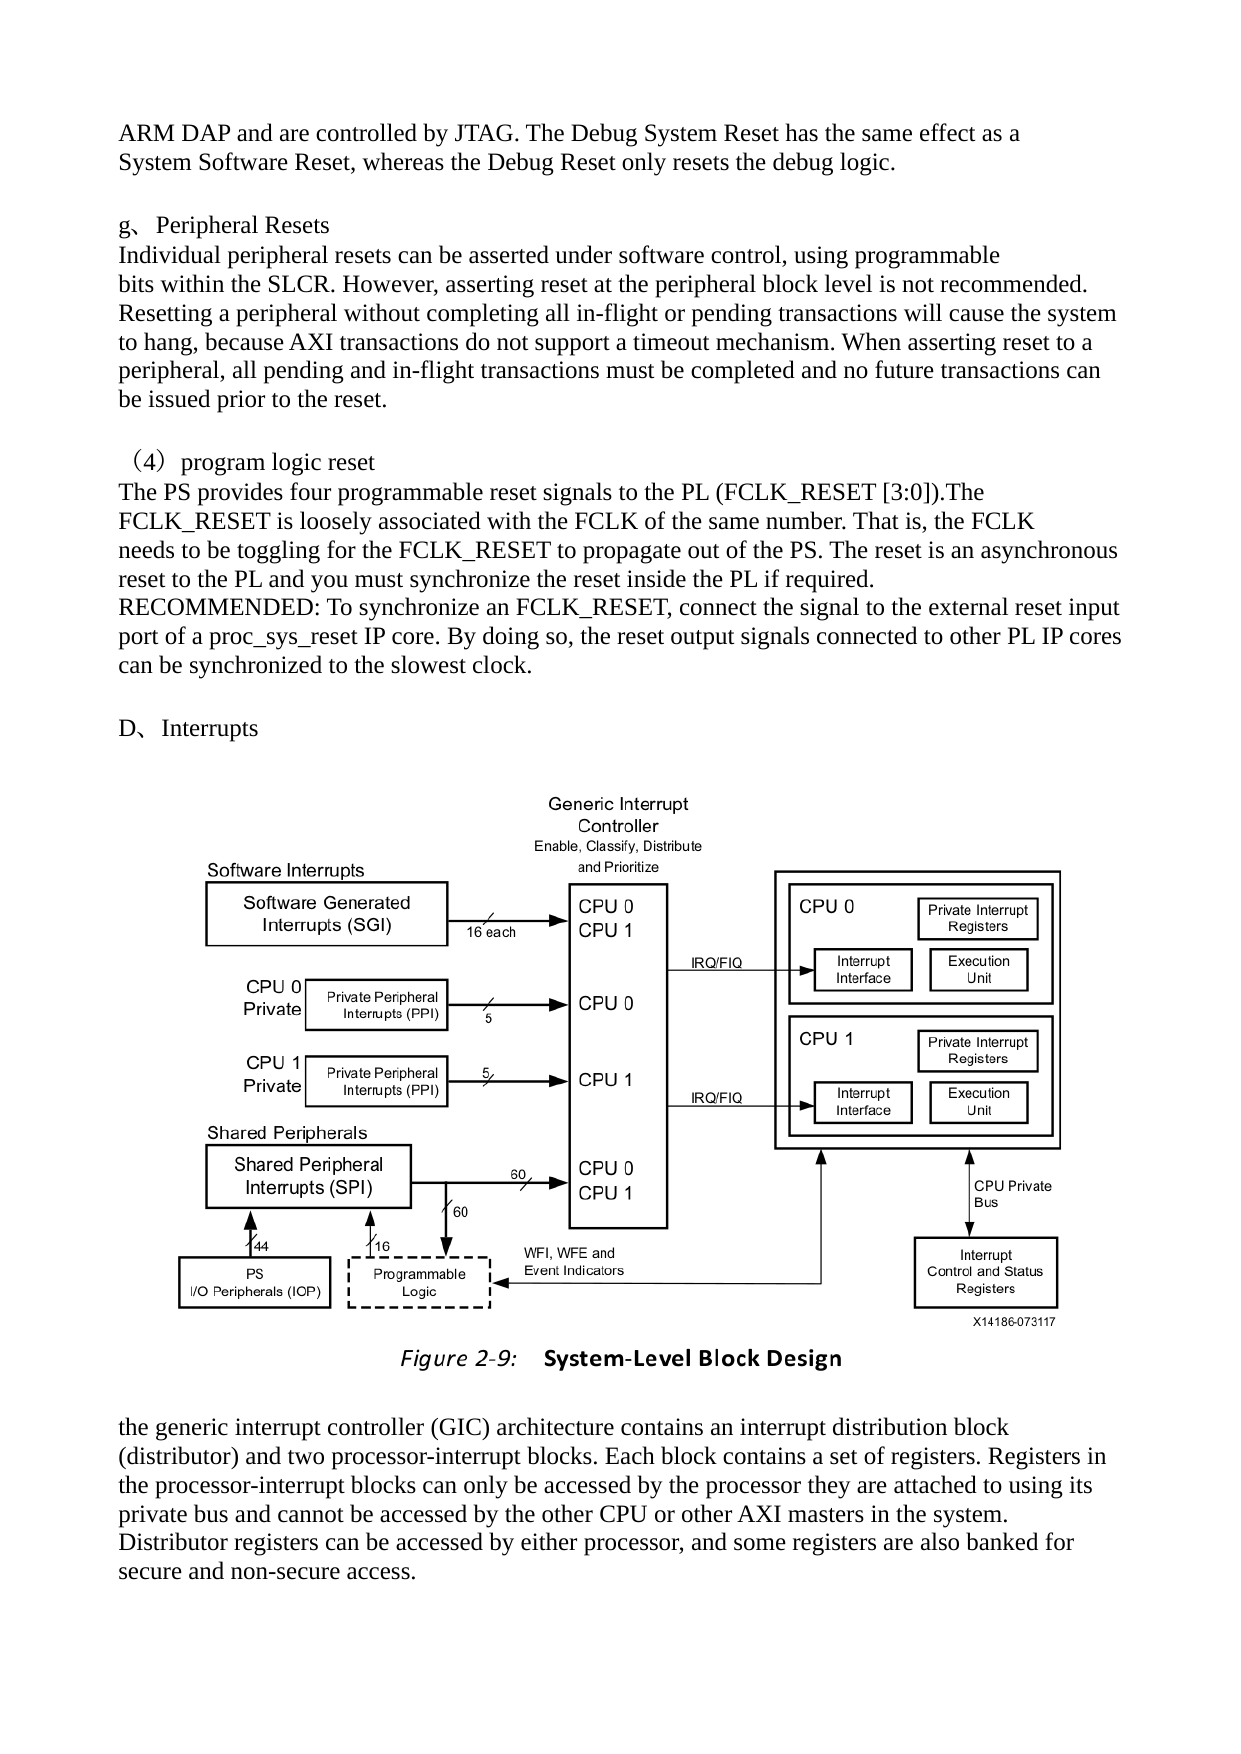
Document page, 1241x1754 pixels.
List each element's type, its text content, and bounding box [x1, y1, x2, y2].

text Individual peripheral resets can be asserted under software control, using programmable [118, 240, 1122, 269]
picture [123, 761, 1128, 1384]
text ARM DAP and are controlled by JTAG. The Debug System Reset has the same effect as a [118, 118, 1122, 147]
text RECOMMENDED: To synchronize an FCLK_RESET, connect the signal to the external reset input port of a proc_sys_reset IP core. By doing so, the reset output signals connected to other PL IP cores can be synchronized to the slowest clock. [118, 592, 1122, 679]
text （4）program logic reset [118, 442, 1122, 477]
text System Software Reset, whereas the Debug Reset only resets the debug logic. [118, 147, 1122, 176]
text needs to be toggling for the FCLK_RESET to propagate out of the PS. The reset is an asynchronous reset to the PL and you must synchronize the reset inside the PL if required. [118, 535, 1122, 592]
text the generic interrupt controller (GIC) architecture contains an interrupt distribution block (distributor) and two processor-interrupt blocks. Each block contains a set of registers. Registers in the processor-interrupt blocks can only be accessed by the processor they are attached to using its private bus and cannot be accessed by the other CPU or other AXI masters in the system. Distributor registers can be accessed by either processor, and some registers are also banked for secure and non-secure access. [118, 1412, 1122, 1585]
text D、Interrupts [118, 707, 1122, 743]
text bits within the SLCR. However, asserting reset at the peripheral block level is not recommended. Resetting a peripheral without completing all in-flight or pending transactions will cause the system to hang, because AXI transactions do not support a timeout mechanism. When asserting reset to a peripheral, all pending and in-flight transactions must be completed and no future transactions can be issued prior to the reset. [118, 269, 1122, 413]
text g、Peripheral Resets [118, 204, 1122, 240]
text The PS provides four programmable reset signals to the PL (FCLK_RESET [3:0]).The FCLK_RESET is loosely associated with the FCLK of the same number. That is, the FCLK [118, 477, 1122, 535]
